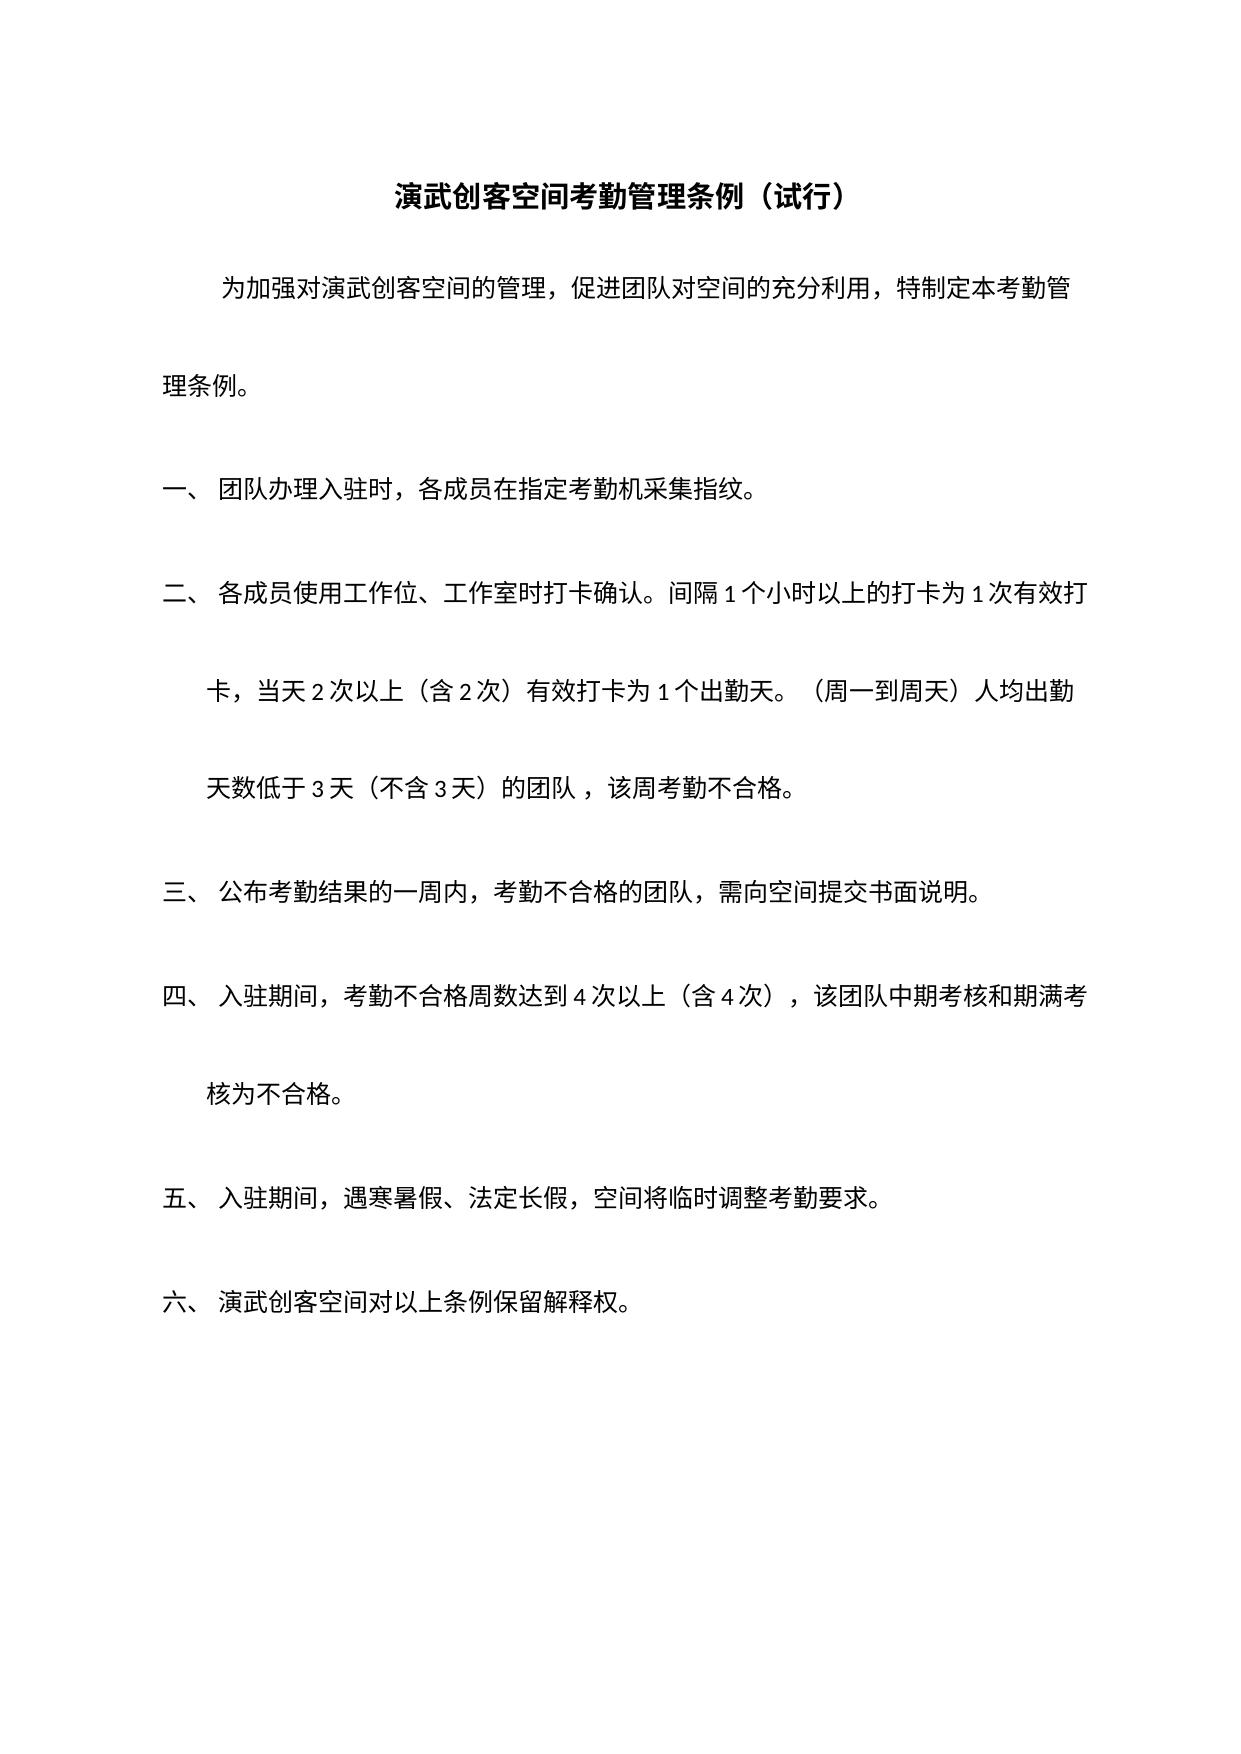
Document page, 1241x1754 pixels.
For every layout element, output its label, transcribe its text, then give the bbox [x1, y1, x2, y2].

text 为加强对演武创客空间的管理，促进团队对空间的充分利用，特制定本考勤管理条例。 [162, 254, 1093, 417]
list 公布考勤结果的一周内，考勤不合格的团队，需向空间提交书面说明。 [162, 858, 1093, 923]
list 团队办理入驻时，各成员在指定考勤机采集指纹。 [162, 456, 1093, 521]
list 入驻期间，考勤不合格周数达到4次以上（含4次），该团队中期考核和期满考核为不合格。 [162, 962, 1093, 1125]
list 入驻期间，遇寒暑假、法定长假，空间将临时调整考勤要求。 [162, 1164, 1093, 1229]
list 各成员使用工作位、工作室时打卡确认。间隔1个小时以上的打卡为1次有效打卡，当天2次以上（含2次）有效打卡为1个出勤天。（周一到周天）人均出勤天数低于3天（不含3天）的团队 ，该周考勤不合格。 [162, 559, 1093, 819]
text 演武创客空间考勤管理条例（试行） [162, 162, 1093, 227]
list 演武创客空间对以上条例保留解释权。 [162, 1268, 1093, 1333]
